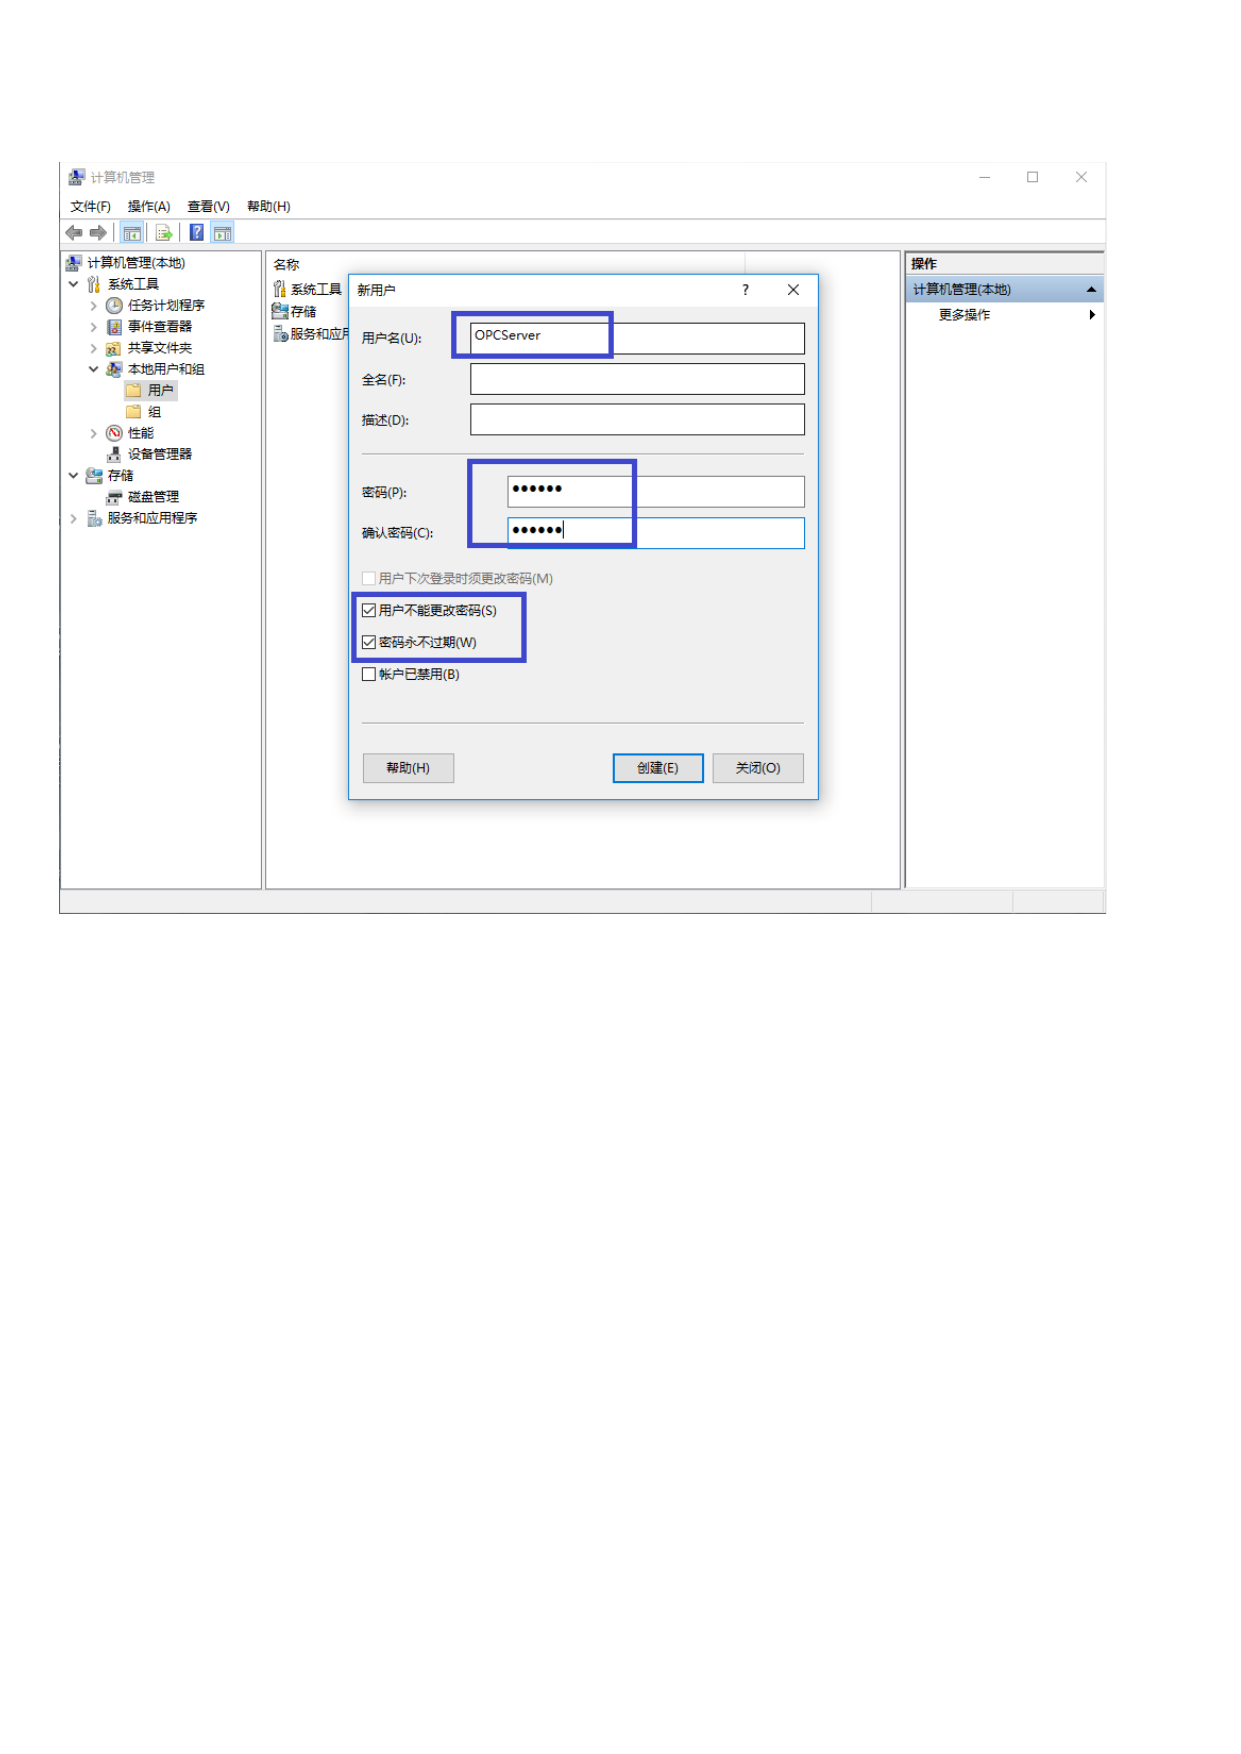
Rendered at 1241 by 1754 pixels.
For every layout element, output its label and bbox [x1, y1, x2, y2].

picture [59, 162, 1107, 914]
